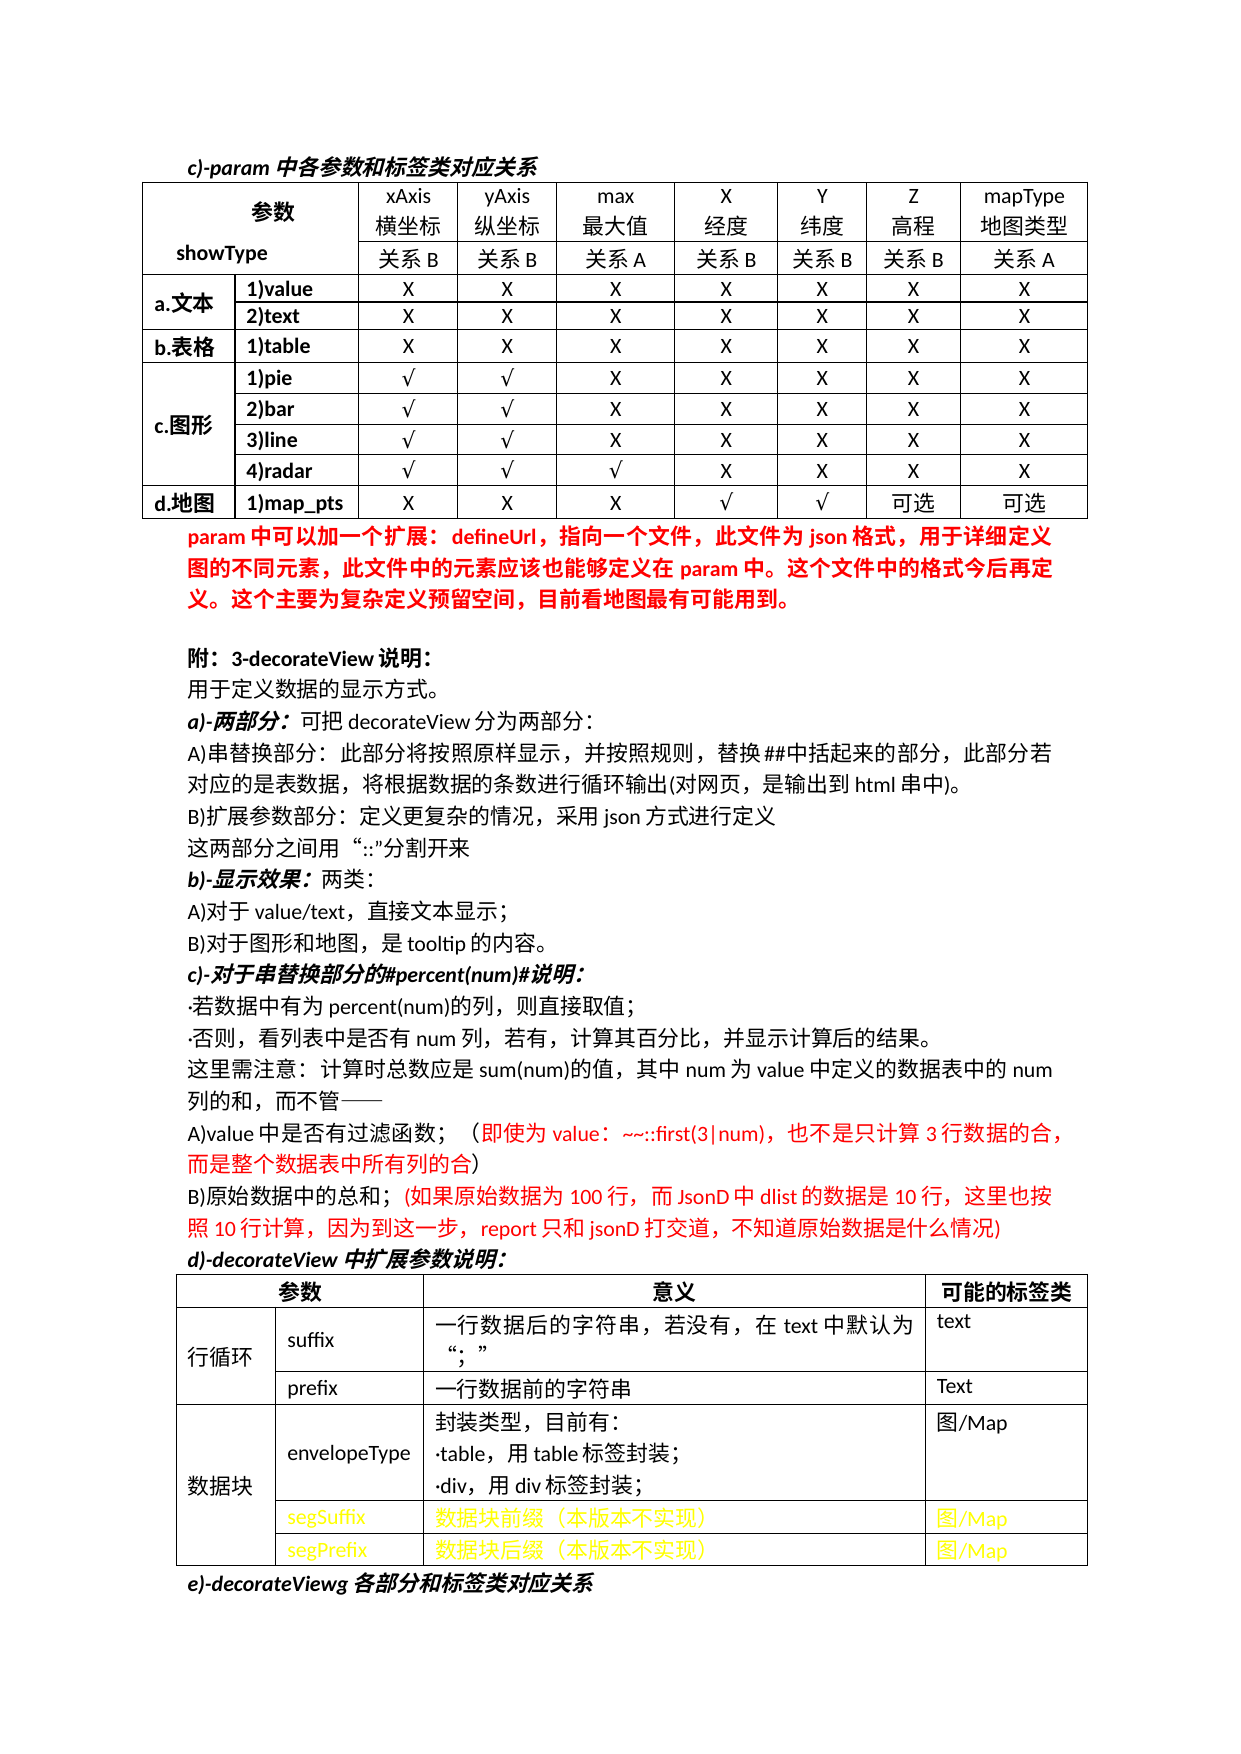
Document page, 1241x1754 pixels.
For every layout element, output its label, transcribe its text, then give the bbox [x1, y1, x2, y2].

table_cell X [675, 394, 777, 423]
text param中可以加一个扩展：defineUrl，指向一个文件，此文件为json格式，用于详细定义图的不同元素，此文件中的元素应该也能够定义在param中。这个文件中的格式今后再定义。这个主要为复杂定义预留空间，目前看地图最有可能用到。 [187, 519, 1053, 614]
table_cell X [778, 363, 866, 393]
table_cell √ [458, 394, 556, 423]
table_cell X [961, 303, 1087, 329]
table_cell X [867, 330, 960, 362]
text b)-显示效果：两类： [187, 862, 1053, 894]
table_cell X [557, 394, 674, 423]
table_cell b.表格 [143, 330, 234, 362]
table_cell √ [557, 455, 674, 485]
table_cell X [778, 394, 866, 423]
table_cell a.文本 [143, 275, 234, 329]
table_header 参数 showType [143, 183, 358, 274]
table_cell X [675, 425, 777, 454]
table_cell X [359, 303, 457, 329]
table_cell 一行数据后的字符串，若没有，在text中默认为“；” [424, 1308, 925, 1371]
table_cell X [961, 455, 1087, 485]
table_cell envelopeType [276, 1405, 423, 1500]
table_cell X [675, 303, 777, 329]
table_cell √ [359, 425, 457, 454]
table_cell X [359, 330, 457, 362]
table_cell X [458, 303, 556, 329]
table_cell X [867, 363, 960, 393]
text B)原始数据中的总和；(如果原始数据为100行，而JsonD中dlist的数据是10行，这里也按照10行计算，因为到这一步，report只和jsonD打交道，不知道原始数据是什么情况) [187, 1179, 1053, 1242]
table_cell X [867, 394, 960, 423]
table_cell 4)radar [236, 455, 358, 485]
table_cell X [778, 303, 866, 329]
text 附：3-decorateView说明： [187, 641, 1053, 672]
table_cell X [557, 363, 674, 393]
table_cell X [961, 425, 1087, 454]
table_cell X [675, 330, 777, 362]
table_cell X [557, 486, 674, 518]
table_cell 1)value [236, 275, 358, 301]
table_cell X [867, 425, 960, 454]
table_cell 数据块 [177, 1405, 275, 1565]
text 这两部分之间用“::”分割开来 [187, 831, 1053, 862]
text A)对于value/text，直接文本显示； [187, 894, 1053, 926]
table_cell √ [778, 486, 866, 518]
text B)对于图形和地图，是tooltip的内容。 [187, 926, 1053, 957]
table_cell suffix [276, 1308, 423, 1371]
table_cell 1)map_pts [236, 486, 358, 518]
table_cell d.地图 [143, 486, 234, 518]
text A)串替换部分：此部分将按照原样显示，并按照规则，替换##中括起来的部分，此部分若对应的是表数据，将根据数据的条数进行循环输出(对网页，是输出到html串中)。 [187, 736, 1053, 799]
table_header 参数 [177, 1275, 423, 1307]
text c)-对于串替换部分的#percent(num)#说明： [187, 957, 1053, 989]
table_cell prefix [276, 1372, 423, 1404]
table_cell X [557, 330, 674, 362]
table_cell X [557, 275, 674, 301]
table_cell √ [458, 455, 556, 485]
table_cell 图/Map [926, 1501, 1087, 1532]
table_cell X [458, 486, 556, 518]
text B)扩展参数部分：定义更复杂的情况，采用json方式进行定义 [187, 799, 1053, 831]
table_header Y 纬度 [778, 183, 866, 241]
table_cell 1)table [236, 330, 358, 362]
table_cell 3)line [236, 425, 358, 454]
table_header 意义 [424, 1275, 925, 1307]
text A)value中是否有过滤函数；（即使为value：~~::first(3|num)，也不是只计算3行数据的合，而是整个数据表中所有列的合） [187, 1116, 1053, 1179]
table_header max 最大值 [557, 183, 674, 241]
table_cell X [675, 455, 777, 485]
text a)-两部分：可把decorateView分为两部分： [187, 704, 1053, 736]
table_cell X [557, 303, 674, 329]
table_header xAxis 横坐标 [359, 183, 457, 241]
text c)-param中各参数和标签类对应关系 [187, 150, 1053, 182]
table_cell X [961, 394, 1087, 423]
table_cell 数据块后缀（本版本不实现） [424, 1534, 925, 1565]
table_cell 一行数据前的字符串 [424, 1372, 925, 1404]
text 这里需注意：计算时总数应是sum(num)的值，其中num为value中定义的数据表中的num列的和，而不管—— [187, 1052, 1053, 1116]
table_cell 数据块前缀（本版本不实现） [424, 1501, 925, 1532]
table_cell 关系B [675, 242, 777, 274]
table_cell 2)bar [236, 394, 358, 423]
table_header Z 高程 [867, 183, 960, 241]
table_cell √ [359, 455, 457, 485]
table_cell X [458, 275, 556, 301]
table_cell 可选 [867, 486, 960, 518]
table_cell 可选 [961, 486, 1087, 518]
table_cell √ [359, 363, 457, 393]
table_cell X [778, 425, 866, 454]
table_cell √ [675, 486, 777, 518]
table_cell √ [458, 425, 556, 454]
table_cell c.图形 [143, 363, 234, 485]
table_cell X [675, 363, 777, 393]
table_header mapType 地图类型 [961, 183, 1087, 241]
table_header 可能的标签类 [926, 1275, 1087, 1307]
table_cell √ [458, 363, 556, 393]
table_cell X [961, 275, 1087, 301]
table_cell 图/Map [926, 1405, 1087, 1500]
table_cell X [675, 275, 777, 301]
table_cell 关系A [557, 242, 674, 274]
table_cell 关系A [961, 242, 1087, 274]
text 用于定义数据的显示方式。 [187, 672, 1053, 704]
table_cell segPrefix [276, 1534, 423, 1565]
table_cell Text [926, 1372, 1087, 1404]
table_cell 图/Map [926, 1534, 1087, 1565]
table_cell 行循环 [177, 1308, 275, 1404]
table_cell X [778, 330, 866, 362]
text e)-decorateViewg各部分和标签类对应关系 [187, 1566, 1053, 1598]
table_header yAxis 纵坐标 [458, 183, 556, 241]
table_cell X [961, 330, 1087, 362]
table_cell X [867, 455, 960, 485]
table_cell X [458, 330, 556, 362]
table_cell √ [359, 394, 457, 423]
table_header X 经度 [675, 183, 777, 241]
table_cell X [359, 486, 457, 518]
table_cell 关系B [867, 242, 960, 274]
table_cell segSuffix [276, 1501, 423, 1532]
table_cell 关系B [458, 242, 556, 274]
table_cell X [867, 303, 960, 329]
table_cell 关系B [359, 242, 457, 274]
table_cell text [926, 1308, 1087, 1371]
table_cell X [557, 425, 674, 454]
table_cell X [778, 275, 866, 301]
table_cell X [359, 275, 457, 301]
table_cell X [867, 275, 960, 301]
table_cell 2)text [236, 303, 358, 329]
table_cell 1)pie [236, 363, 358, 393]
table_cell 封装类型，目前有： ·table，用table标签封装； ·div，用div标签封装； [424, 1405, 925, 1500]
text ·否则，看列表中是否有num列，若有，计算其百分比，并显示计算后的结果。 [187, 1021, 1053, 1052]
table_cell 关系B [778, 242, 866, 274]
text ·若数据中有为percent(num)的列，则直接取值； [187, 989, 1053, 1021]
table_cell X [961, 363, 1087, 393]
text d)-decorateView中扩展参数说明： [187, 1242, 1053, 1274]
table_cell X [778, 455, 866, 485]
